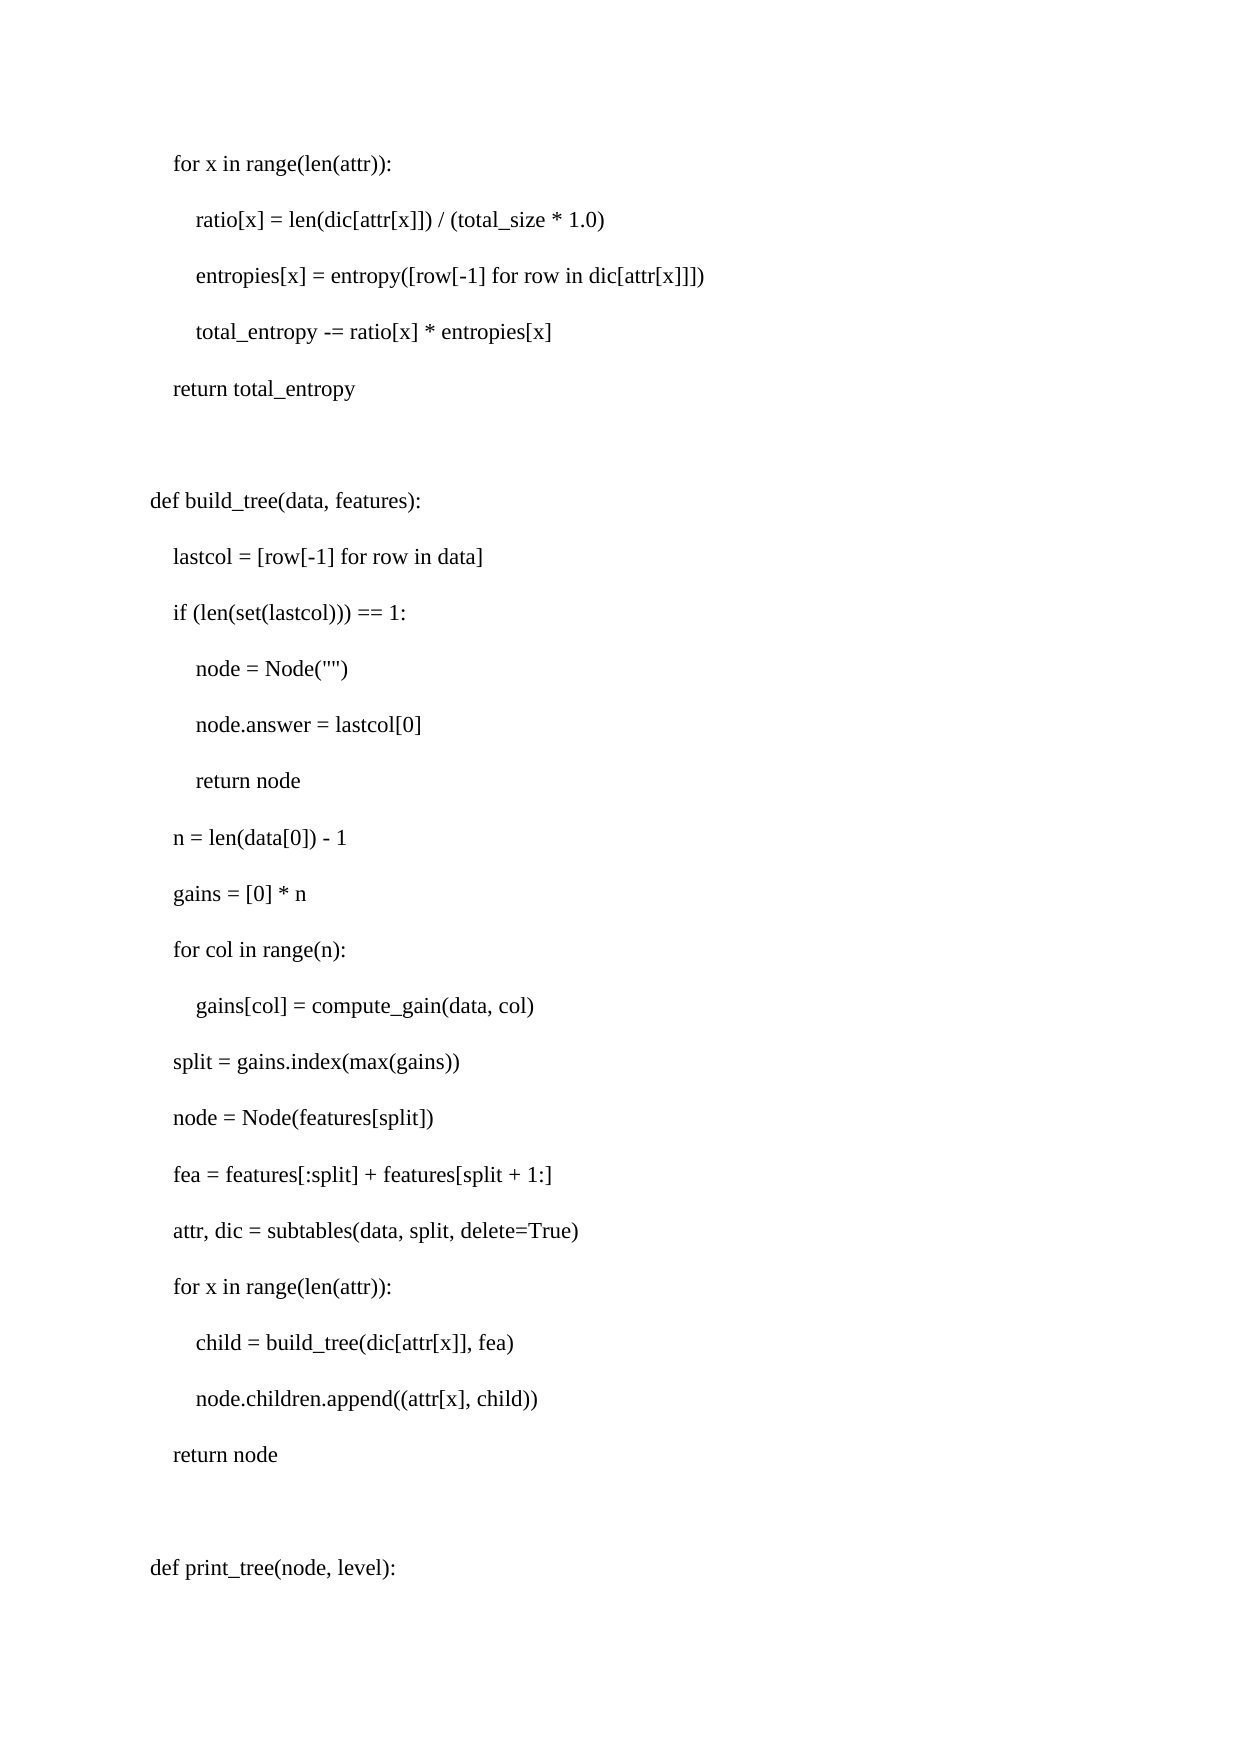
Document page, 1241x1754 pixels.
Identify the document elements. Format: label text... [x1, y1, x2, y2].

text child = build_tree(dic[attr[x]], fea) [150, 1329, 1090, 1355]
text node = Node(features[split]) [150, 1104, 1090, 1131]
text for x in range(len(attr)): [150, 150, 1090, 176]
text gains[col] = compute_gain(data, col) [150, 992, 1090, 1018]
text total_entropy -= ratio[x] * entropies[x] [150, 318, 1090, 345]
text node.children.append((attr[x], child)) [150, 1385, 1090, 1412]
text ratio[x] = len(dic[attr[x]]) / (total_size * 1.0) [150, 206, 1090, 232]
text return total_entropy [150, 374, 1090, 401]
text fea = features[:split] + features[split + 1:] [150, 1161, 1090, 1187]
text node = Node("") [150, 655, 1090, 682]
text lastcol = [row[-1] for row in data] [150, 543, 1090, 569]
text for col in range(n): [150, 936, 1090, 962]
text gains = [0] * n [150, 880, 1090, 906]
text return node [150, 768, 1090, 794]
text def build_tree(data, features): [150, 487, 1090, 513]
text attr, dic = subtables(data, split, delete=True) [150, 1217, 1090, 1243]
text if (len(set(lastcol))) == 1: [150, 599, 1090, 626]
text node.answer = lastcol[0] [150, 711, 1090, 738]
text entropies[x] = entropy([row[-1] for row in dic[attr[x]]]) [150, 262, 1090, 289]
text return node [150, 1441, 1090, 1468]
text n = len(data[0]) - 1 [150, 824, 1090, 850]
text for x in range(len(attr)): [150, 1273, 1090, 1299]
text split = gains.index(max(gains)) [150, 1048, 1090, 1075]
text def print_tree(node, level): [150, 1554, 1090, 1580]
